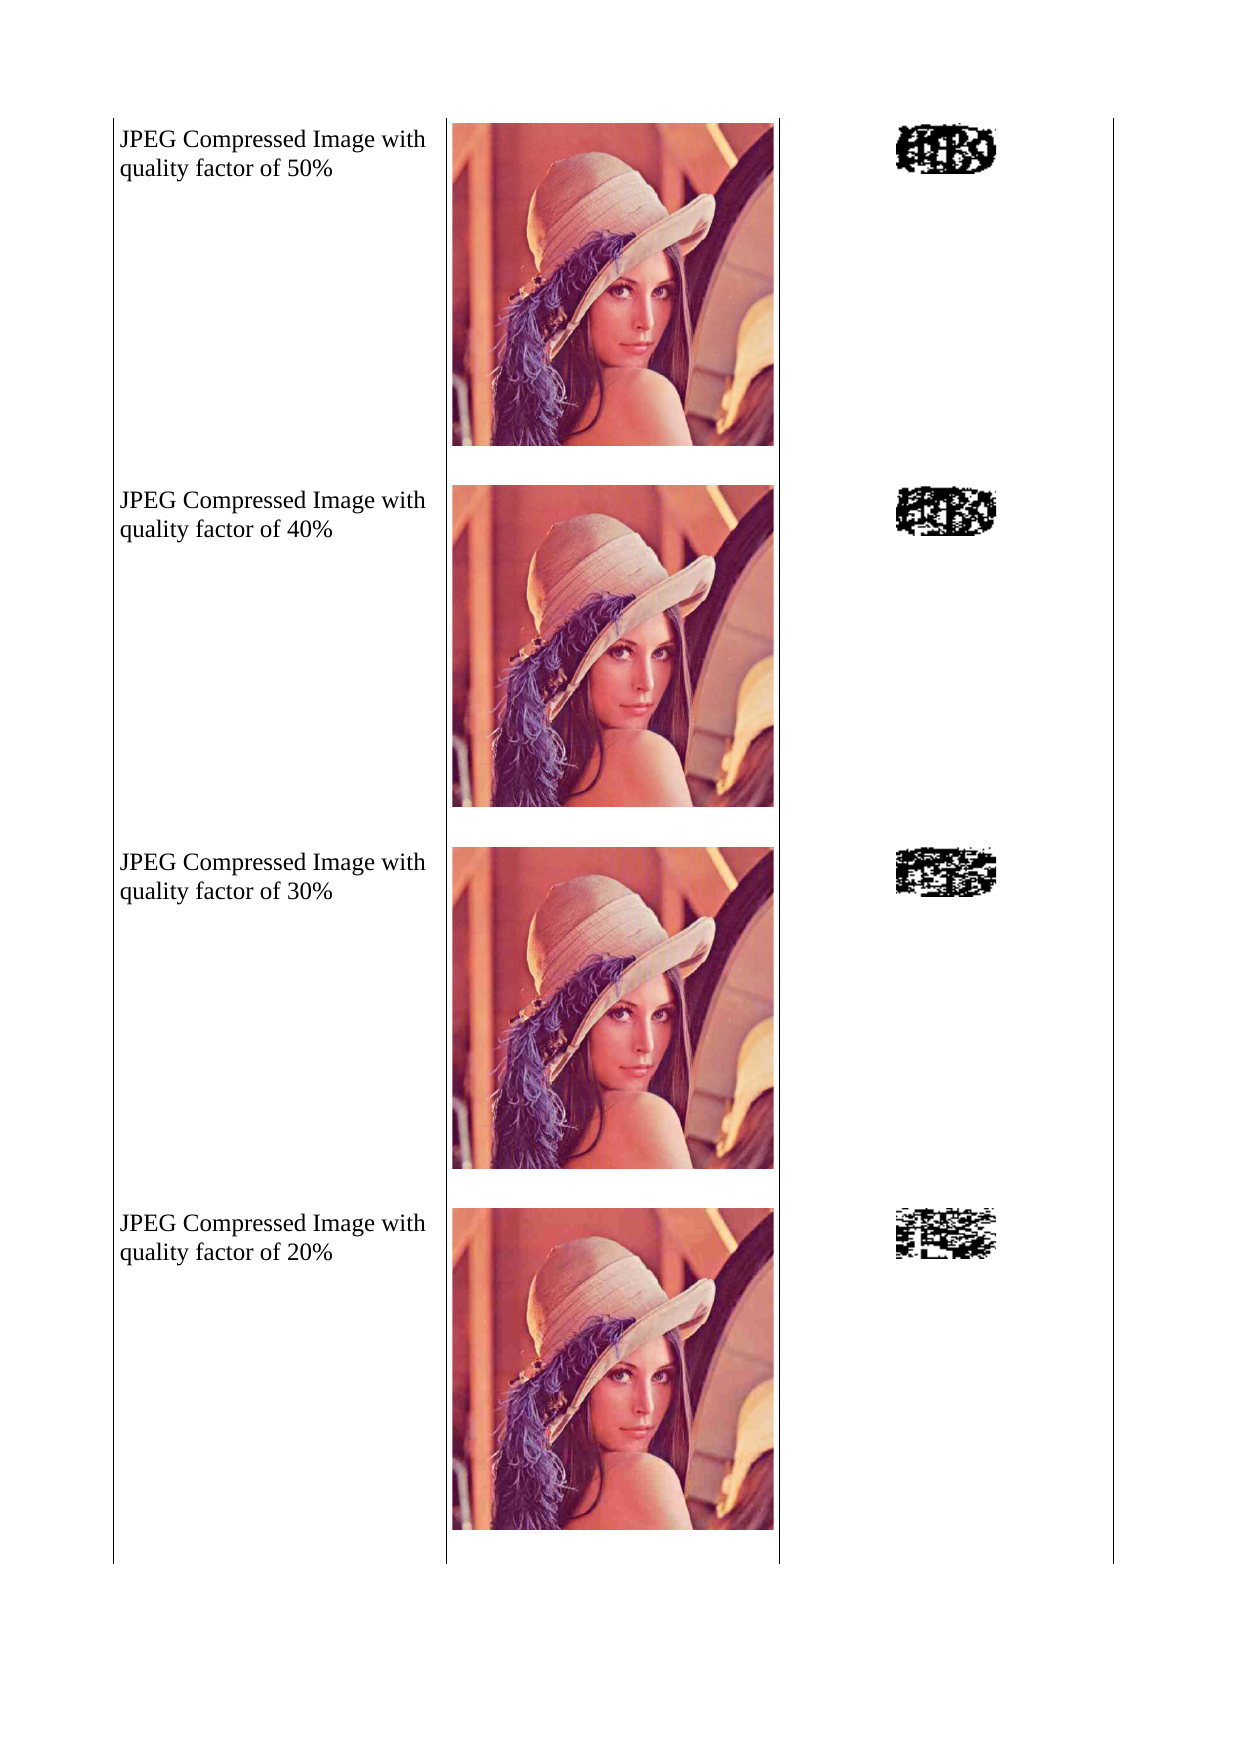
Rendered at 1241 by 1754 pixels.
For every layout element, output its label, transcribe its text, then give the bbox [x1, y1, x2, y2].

table_cell [447, 118, 779, 480]
table_cell [780, 1203, 1113, 1564]
table_cell JPEG Compressed Image with quality factor of 20% [114, 1203, 446, 1564]
picture [896, 1208, 997, 1259]
table_cell [447, 480, 779, 841]
table_cell [780, 480, 1113, 841]
picture [896, 485, 997, 536]
table_cell [780, 841, 1113, 1203]
table_cell [780, 118, 1113, 480]
picture [452, 123, 774, 446]
table_cell JPEG Compressed Image with quality factor of 40% [114, 480, 446, 841]
table_cell JPEG Compressed Image with quality factor of 30% [114, 841, 446, 1203]
table_cell JPEG Compressed Image with quality factor of 50% [114, 118, 446, 480]
picture [452, 1208, 774, 1530]
picture [896, 847, 997, 897]
table_cell [447, 1203, 779, 1564]
picture [452, 847, 774, 1169]
picture [896, 123, 997, 174]
table_cell [447, 841, 779, 1203]
picture [452, 485, 774, 807]
